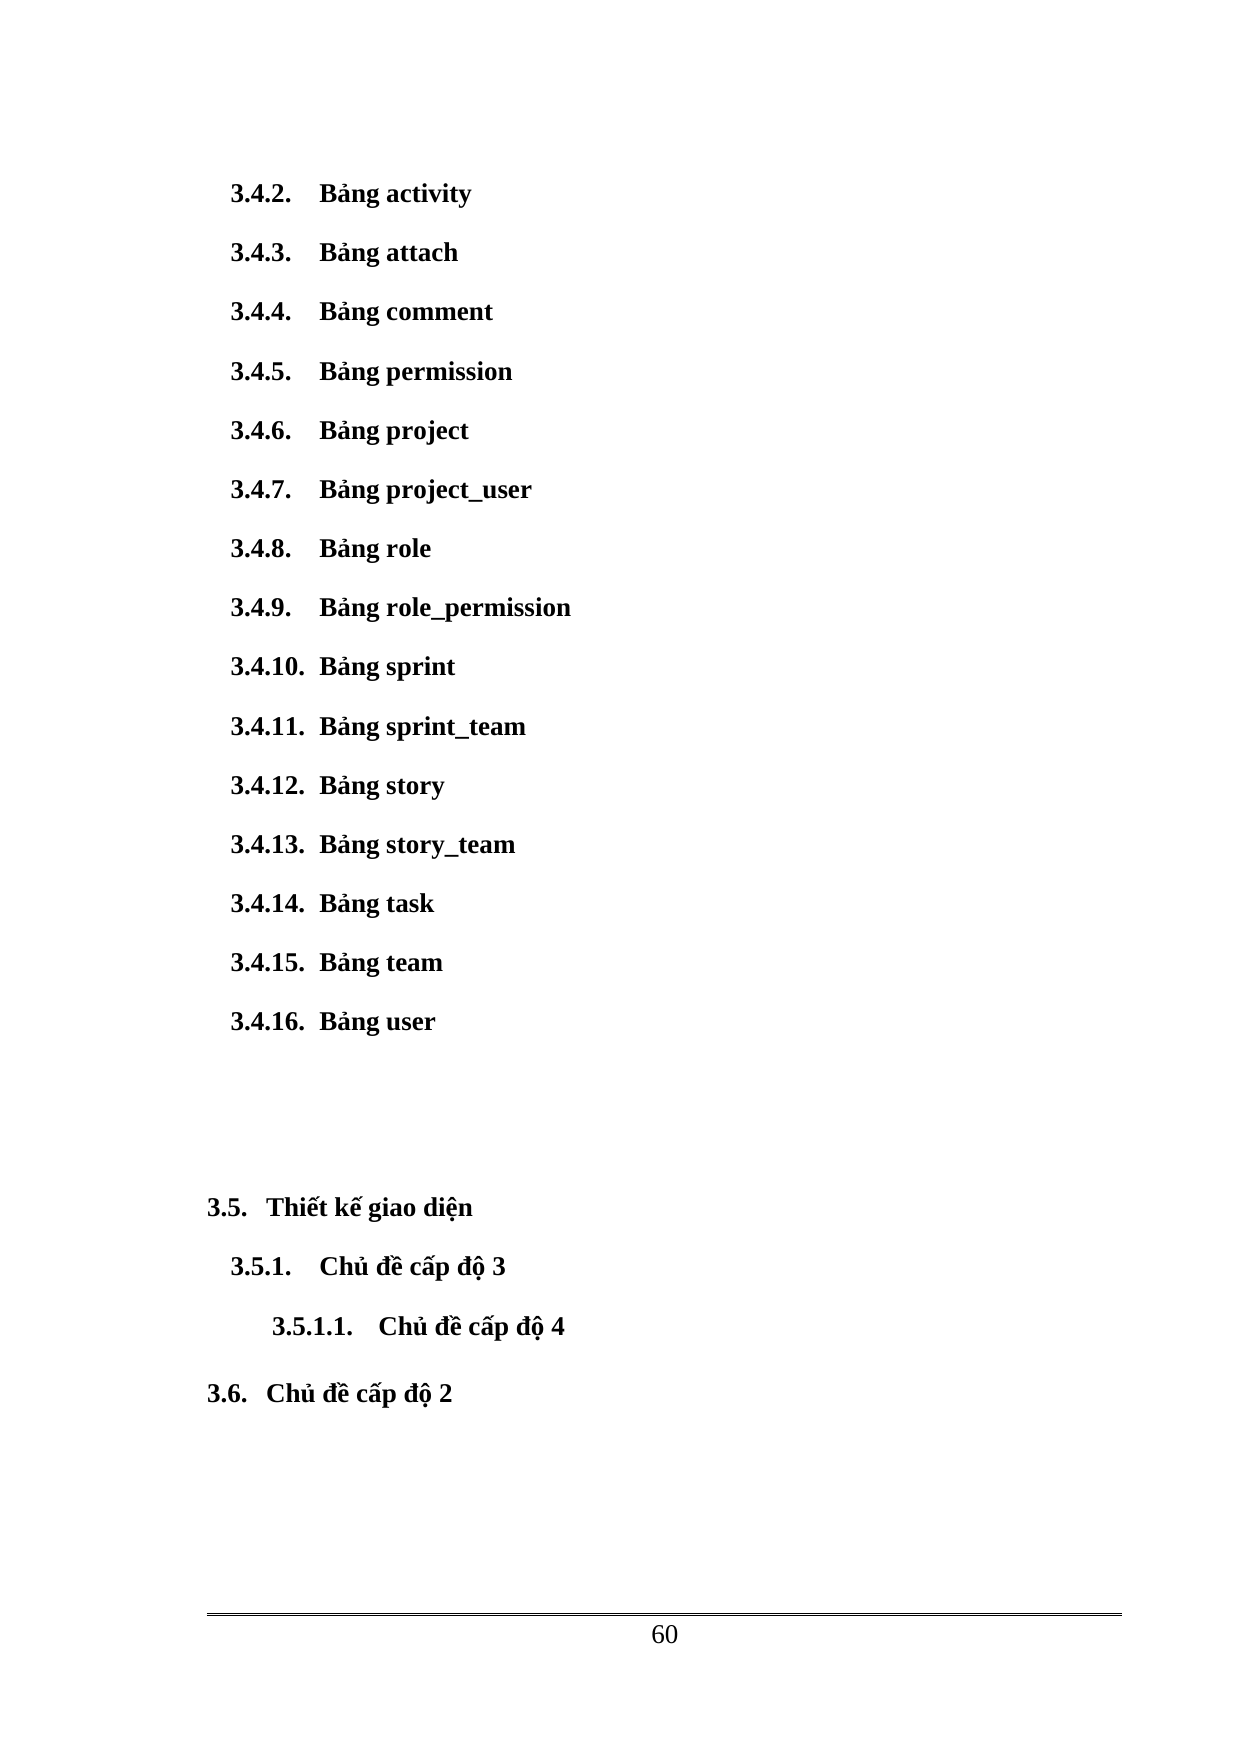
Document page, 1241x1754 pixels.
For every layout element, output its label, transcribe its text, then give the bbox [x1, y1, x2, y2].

subtitle Bảng sprint_team [230, 710, 1122, 741]
subtitle Bảng user [230, 1006, 1122, 1037]
subtitle Bảng comment [230, 296, 1122, 327]
subtitle Bảng role_permission [230, 591, 1122, 622]
subtitle Chủ đề cấp độ 4 [272, 1310, 1122, 1341]
subtitle Bảng task [230, 887, 1122, 918]
subtitle Bảng team [230, 946, 1122, 977]
subtitle Thiết kế giao diện [207, 1191, 1122, 1222]
subtitle Bảng story_team [230, 828, 1122, 859]
subtitle Bảng project_user [230, 473, 1122, 504]
subtitle Bảng permission [230, 355, 1122, 386]
subtitle Chủ đề cấp độ 2 [207, 1377, 1122, 1408]
subtitle Chủ đề cấp độ 3 [230, 1251, 1122, 1282]
subtitle Bảng role [230, 532, 1122, 563]
subtitle Bảng attach [230, 236, 1122, 267]
subtitle Bảng sprint [230, 651, 1122, 682]
subtitle Bảng activity [230, 177, 1122, 208]
subtitle Bảng project [230, 414, 1122, 445]
subtitle Bảng story [230, 769, 1122, 800]
